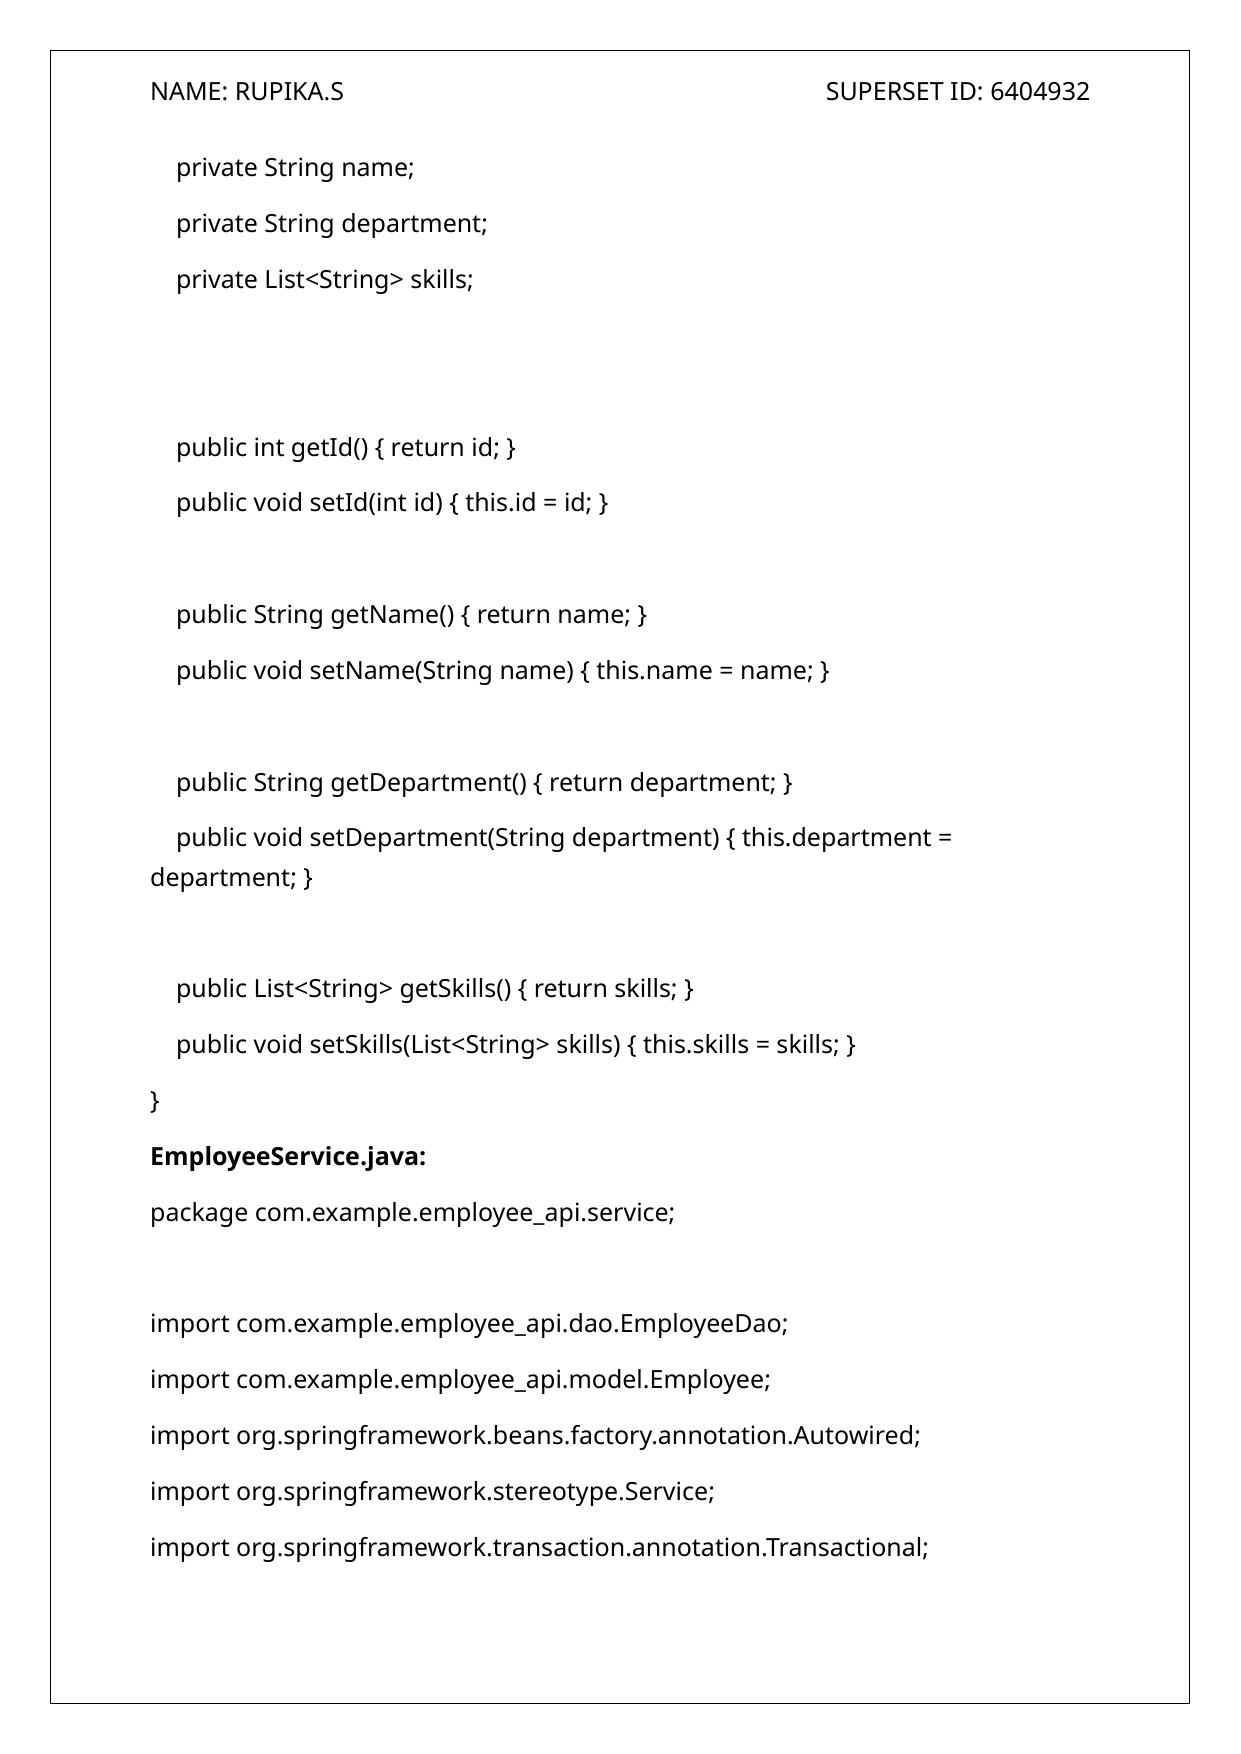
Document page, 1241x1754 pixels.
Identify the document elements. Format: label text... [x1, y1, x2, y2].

text public int getId() { return id; } [150, 429, 1090, 463]
text public void setSkills(List<String> skills) { this.skills = skills; } [150, 1027, 1090, 1061]
text import org.springframework.stereotype.Service; [150, 1473, 1090, 1507]
text private String name; [150, 150, 1090, 184]
text import org.springframework.transaction.annotation.Transactional; [150, 1529, 1090, 1563]
text public String getDepartment() { return department; } [150, 764, 1090, 798]
text } [150, 1082, 1090, 1117]
text public void setId(int id) { this.id = id; } [150, 485, 1090, 519]
text private List<String> skills; [150, 262, 1090, 296]
text public void setName(String name) { this.name = name; } [150, 652, 1090, 687]
text EmployeeService.java: [150, 1138, 1090, 1172]
text import com.example.employee_api.dao.EmployeeDao; [150, 1306, 1090, 1340]
text public String getName() { return name; } [150, 597, 1090, 631]
text import com.example.employee_api.model.Employee; [150, 1362, 1090, 1396]
text import org.springframework.beans.factory.annotation.Autowired; [150, 1417, 1090, 1452]
text public void setDepartment(String department) { this.department = department; } [150, 820, 1090, 893]
text private String department; [150, 206, 1090, 240]
text public List<String> getSkills() { return skills; } [150, 971, 1090, 1005]
text package com.example.employee_api.service; [150, 1194, 1090, 1228]
